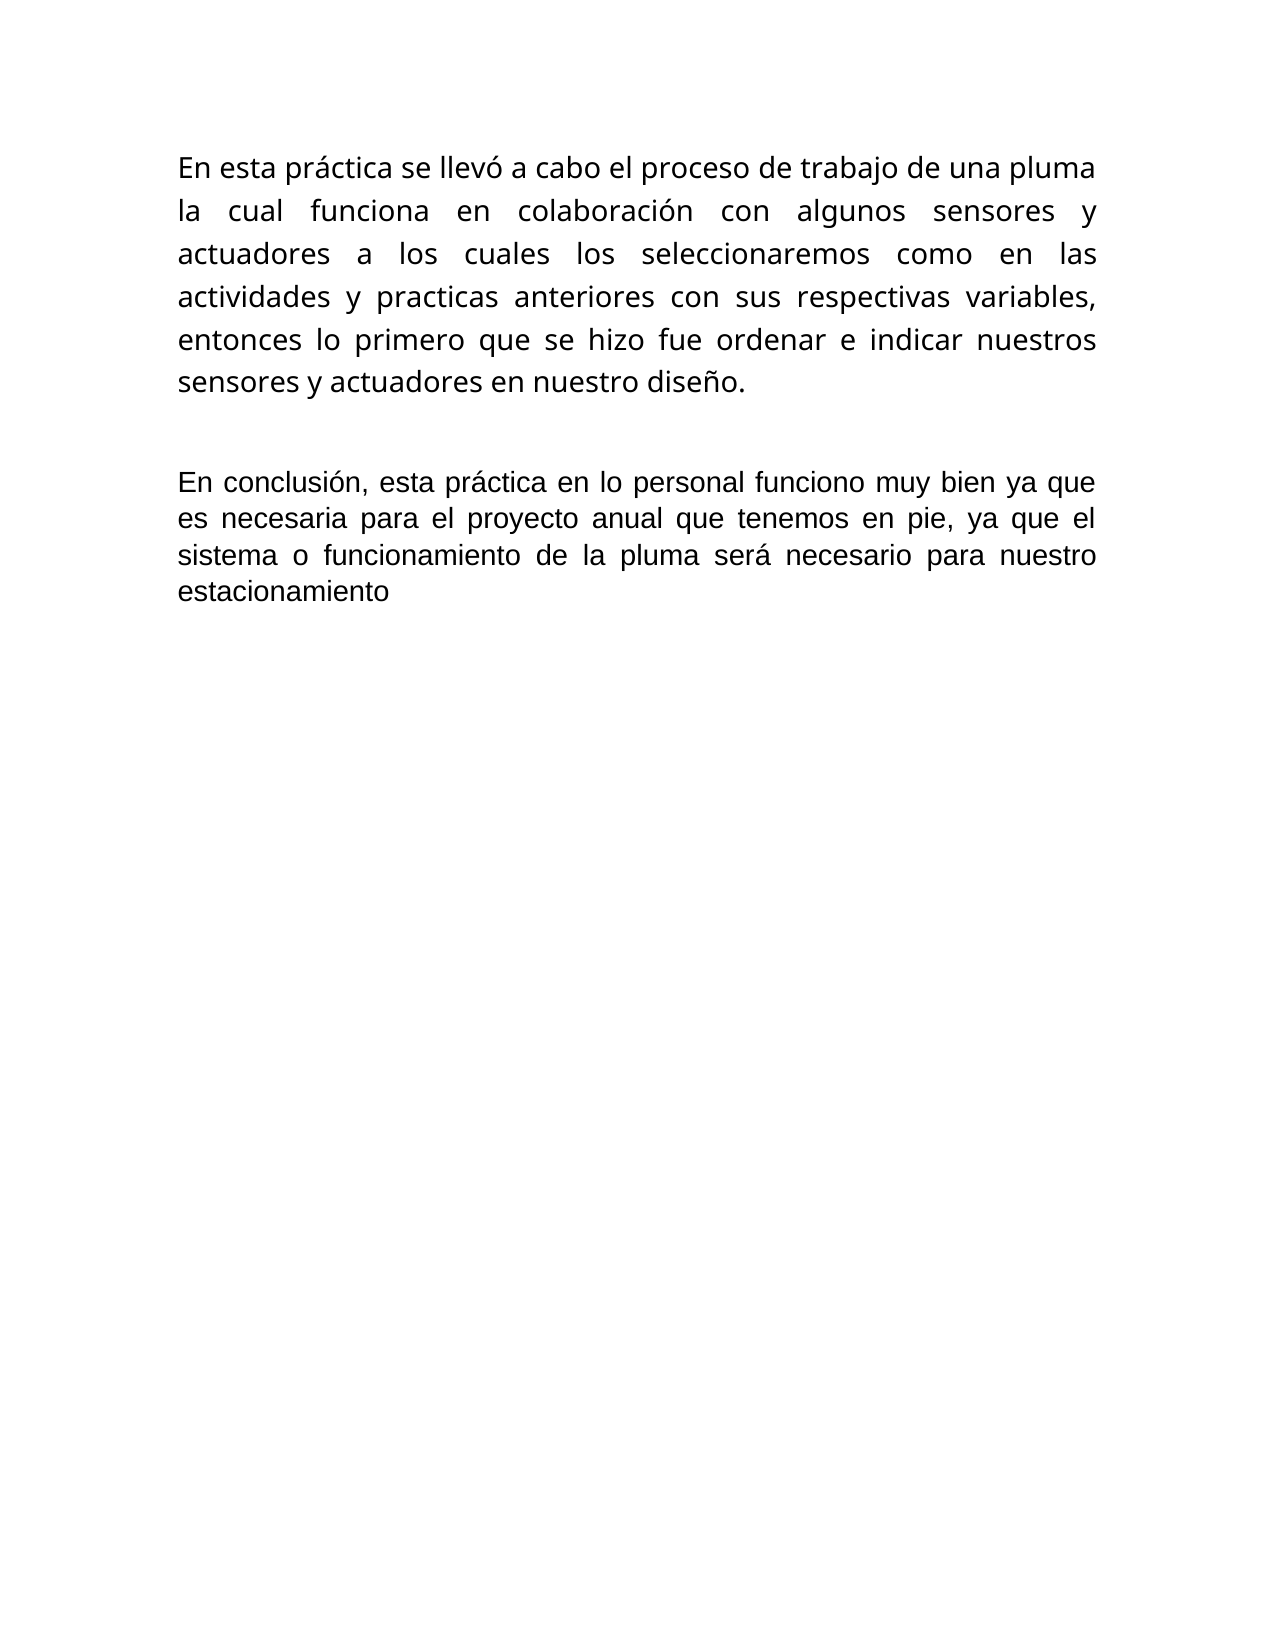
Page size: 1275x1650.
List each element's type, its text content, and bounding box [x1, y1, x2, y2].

text En esta práctica se llevó a cabo el proceso de trabajo de una pluma la cual funciona en colaboración con algunos sensores y actuadores a los cuales los seleccionaremos como en las actividades y practicas anteriores con sus respectivas variables, entonces lo primero que se hizo fue ordenar e indicar nuestros sensores y actuadores en nuestro diseño. [177, 148, 1098, 401]
text En conclusión, esta práctica en lo personal funciono muy bien ya que es necesaria para el proyecto anual que tenemos en pie, ya que el sistema o funcionamiento de la pluma será necesario para nuestro estacionamiento [177, 465, 1098, 607]
